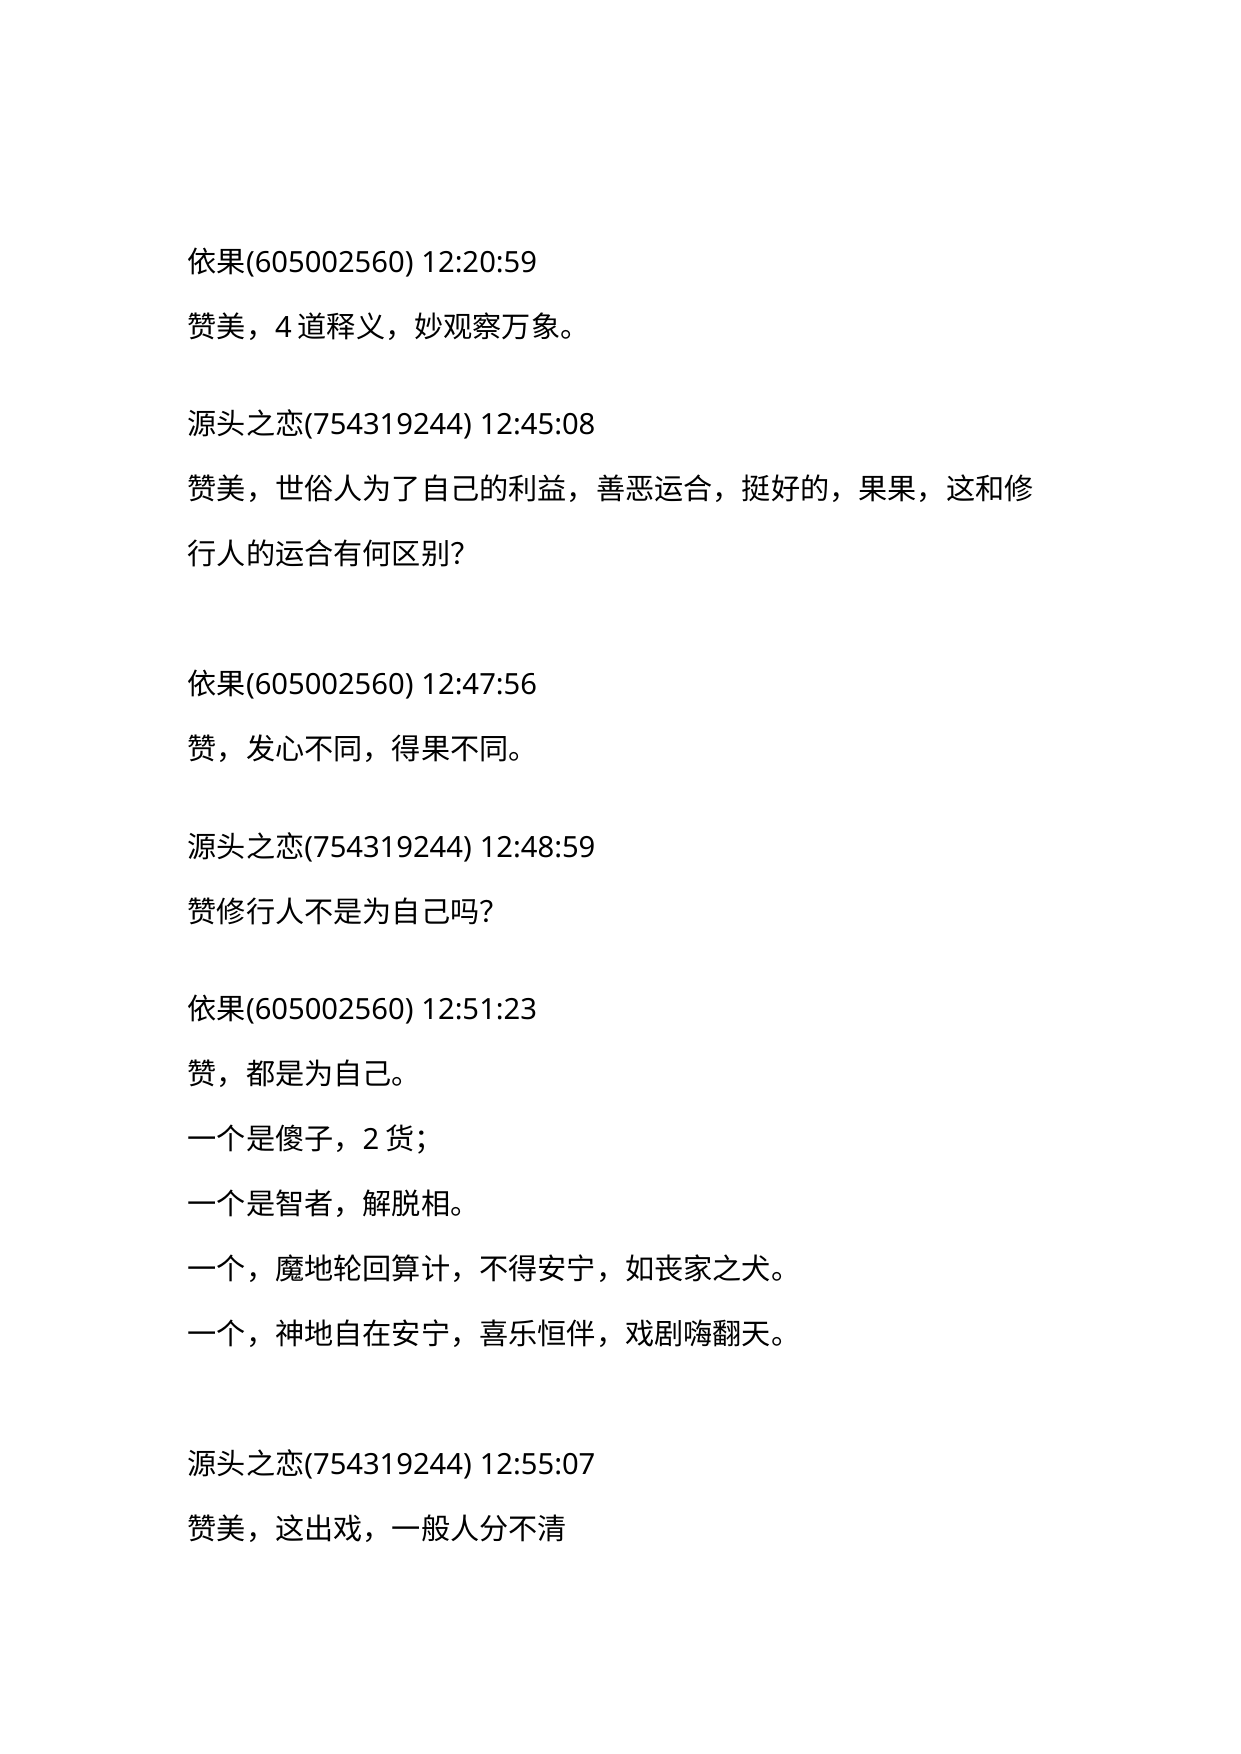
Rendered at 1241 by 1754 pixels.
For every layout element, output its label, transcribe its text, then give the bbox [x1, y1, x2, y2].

text 赞美，4道释义，妙观察万象。 [187, 292, 1053, 357]
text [187, 1039, 1053, 1559]
text 源头之恋(754319244) 12:45:08 [187, 389, 1053, 454]
text 依果(605002560) 12:20:59 [187, 162, 1053, 292]
text 依果(605002560) 12:51:23 [187, 974, 1053, 1039]
text 源头之恋(754319244) 12:48:59 赞修行人不是为自己吗？ [187, 812, 1053, 942]
text 赞美，世俗人为了自己的利益，善恶运合，挺好的，果果，这和修行人的运合有何区别？ [187, 454, 1053, 584]
text 依果(605002560) 12:47:56 赞，发心不同，得果不同。 [187, 584, 1053, 779]
